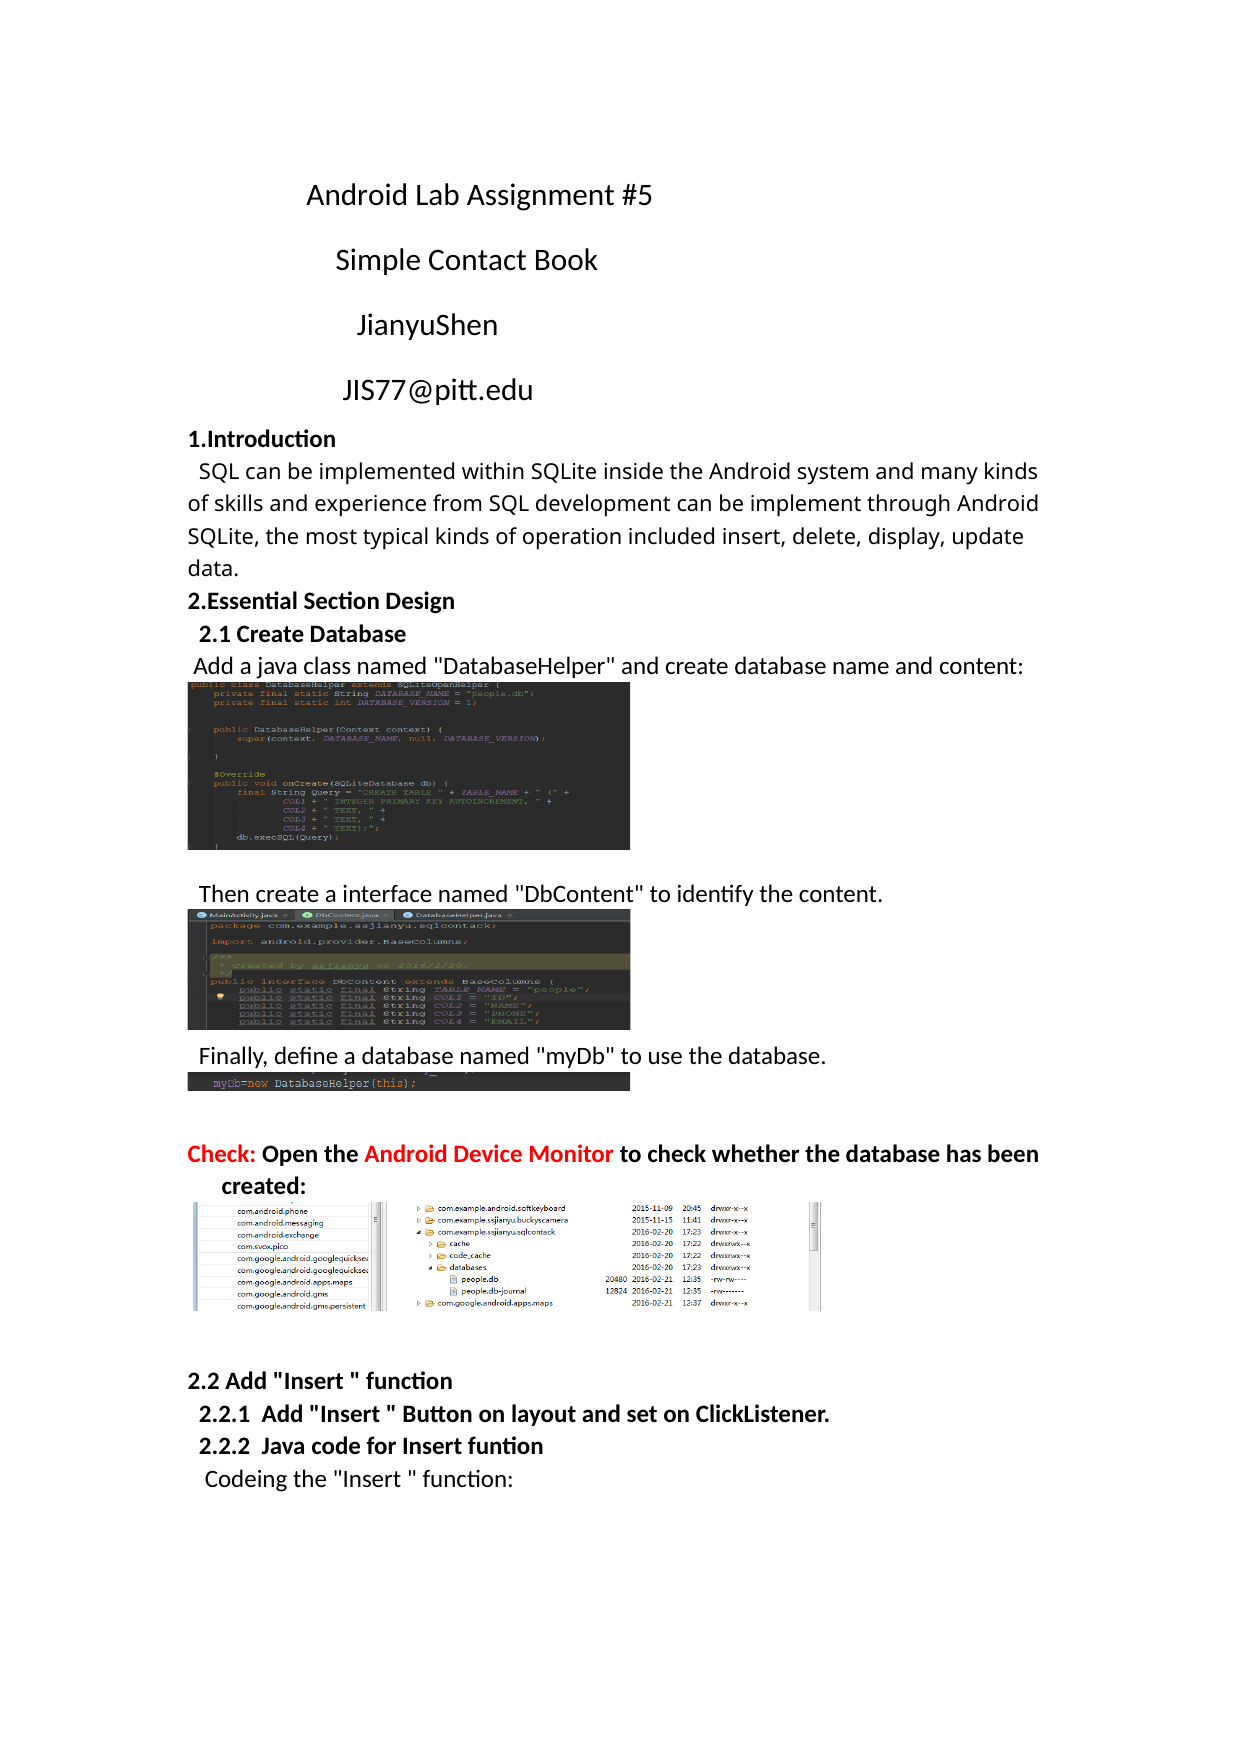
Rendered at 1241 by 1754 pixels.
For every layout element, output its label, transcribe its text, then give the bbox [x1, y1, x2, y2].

text Android Lab Assignment #5 [187, 162, 1053, 227]
picture [193, 1202, 821, 1311]
text Finally, define a database named "myDb" to use the database. [187, 1039, 1053, 1072]
text JIS77@pitt.edu [187, 357, 1053, 422]
text Codeing the "Insert " function: [187, 1462, 1053, 1494]
text 2.2.1 Add "Insert " Button on layout and set on ClickListener. [187, 1397, 1053, 1429]
picture [187, 682, 631, 850]
text Simple Contact Book [187, 227, 1053, 292]
text JianyuShen [187, 292, 1053, 357]
text 1.Introduction [187, 422, 1053, 454]
text created: [187, 1169, 1053, 1202]
picture [187, 909, 631, 1030]
text 2.2 Add "Insert " function [187, 1364, 1053, 1397]
picture [187, 1072, 631, 1091]
text Check: Open the Android Device Monitor to check whether the database has been [187, 1137, 1053, 1169]
text Add a java class named "DatabaseHelper" and create database name and content: [187, 649, 1053, 682]
text 2.2.2 Java code for Insert funtion [187, 1429, 1053, 1462]
text Then create a interface named "DbContent" to identify the content. [187, 877, 1053, 909]
text 2.Essential Section Design [187, 584, 1053, 617]
text 2.1 Create Database [187, 617, 1053, 649]
text SQL can be implemented within SQLite inside the Android system and many kinds of skills and experience from SQL development can be implement through Android SQLite, the most typical kinds of operation included insert, delete, display, update data. [187, 454, 1053, 584]
